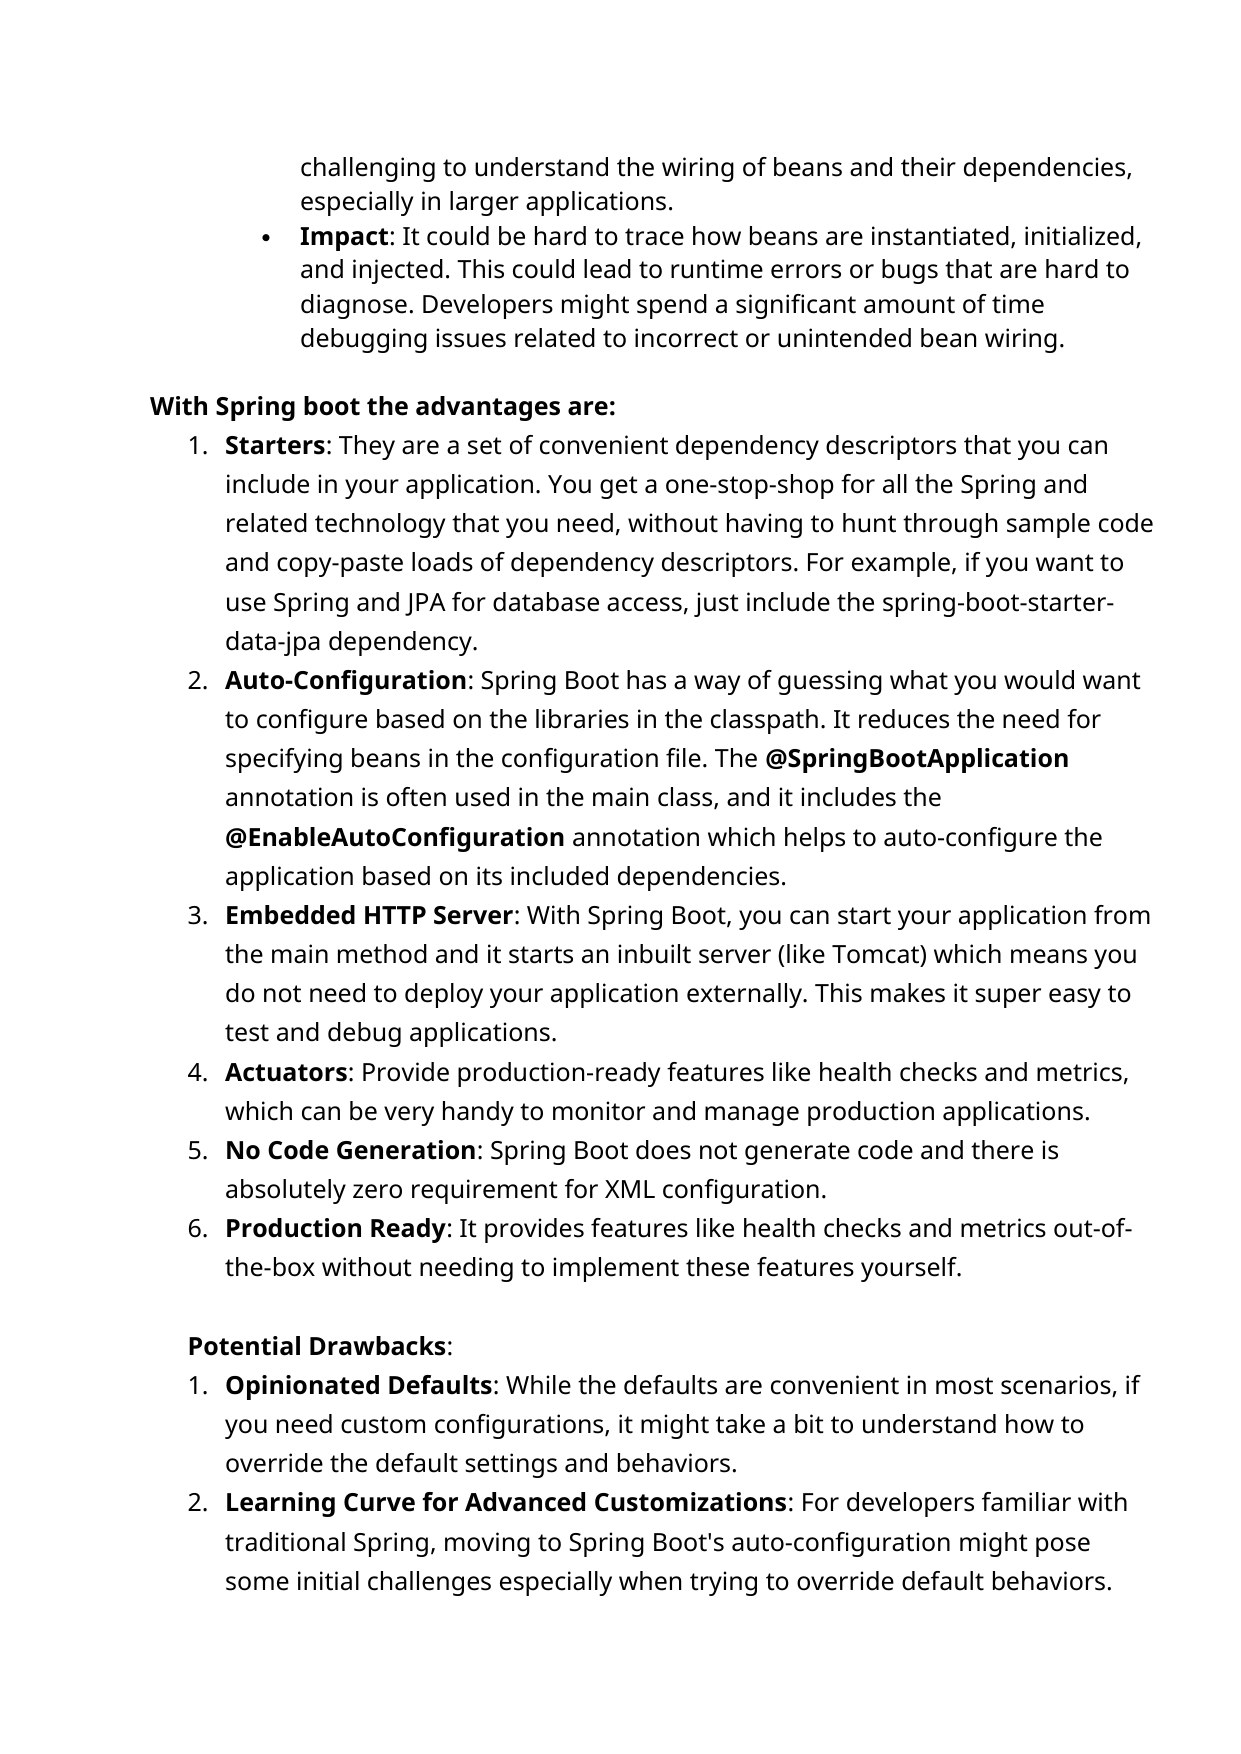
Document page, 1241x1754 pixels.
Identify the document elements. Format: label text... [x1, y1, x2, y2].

text Potential Drawbacks: [187, 1328, 1155, 1362]
list Learning Curve for Advanced Customizations: For developers familiar with traditional Spring, moving to Spring Boot's auto-configuration might pose some initial challenges especially when trying to override default behaviors. [187, 1485, 1155, 1597]
list No Code Generation: Spring Boot does not generate code and there is absolutely zero requirement for XML configuration. [187, 1133, 1155, 1206]
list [262, 150, 1155, 218]
list Actuators: Provide production-ready features like health checks and metrics, which can be very handy to monitor and manage production applications. [187, 1054, 1155, 1127]
list Opinionated Defaults: While the defaults are convenient in most scenarios, if you need custom configurations, it might take a bit to understand how to override the default settings and behaviors. [187, 1368, 1155, 1480]
list Production Ready: It provides features like health checks and metrics out-of-the-box without needing to implement these features yourself. [187, 1211, 1155, 1284]
list Starters: They are a set of convenient dependency descriptors that you can include in your application. You get a one-stop-shop for all the Spring and related technology that you need, without having to hunt through sample code and copy-paste loads of dependency descriptors. For example, if you want to use Spring and JPA for database access, just include the spring-boot-starter-data-jpa dependency. [187, 428, 1155, 657]
list Auto-Configuration: Spring Boot has a way of guessing what you would want to configure based on the libraries in the classpath. It reduces the need for specifying beans in the configuration file. The @SpringBootApplication annotation is often used in the main class, and it includes the @EnableAutoConfiguration annotation which helps to auto-configure the application based on its included dependencies. [187, 663, 1155, 892]
text With Spring boot the advantages are: [150, 388, 1155, 422]
list Embedded HTTP Server: With Spring Boot, you can start your application from the main method and it starts an inbuilt server (like Tomcat) which means you do not need to deploy your application externally. This makes it super easy to test and debug applications. [187, 898, 1155, 1049]
list Impact: It could be hard to trace how beans are instantiated, initialized, and injected. This could lead to runtime errors or bugs that are hard to diagnose. Developers might spend a significant amount of time debugging issues related to incorrect or unintended bean wiring. [262, 218, 1155, 354]
